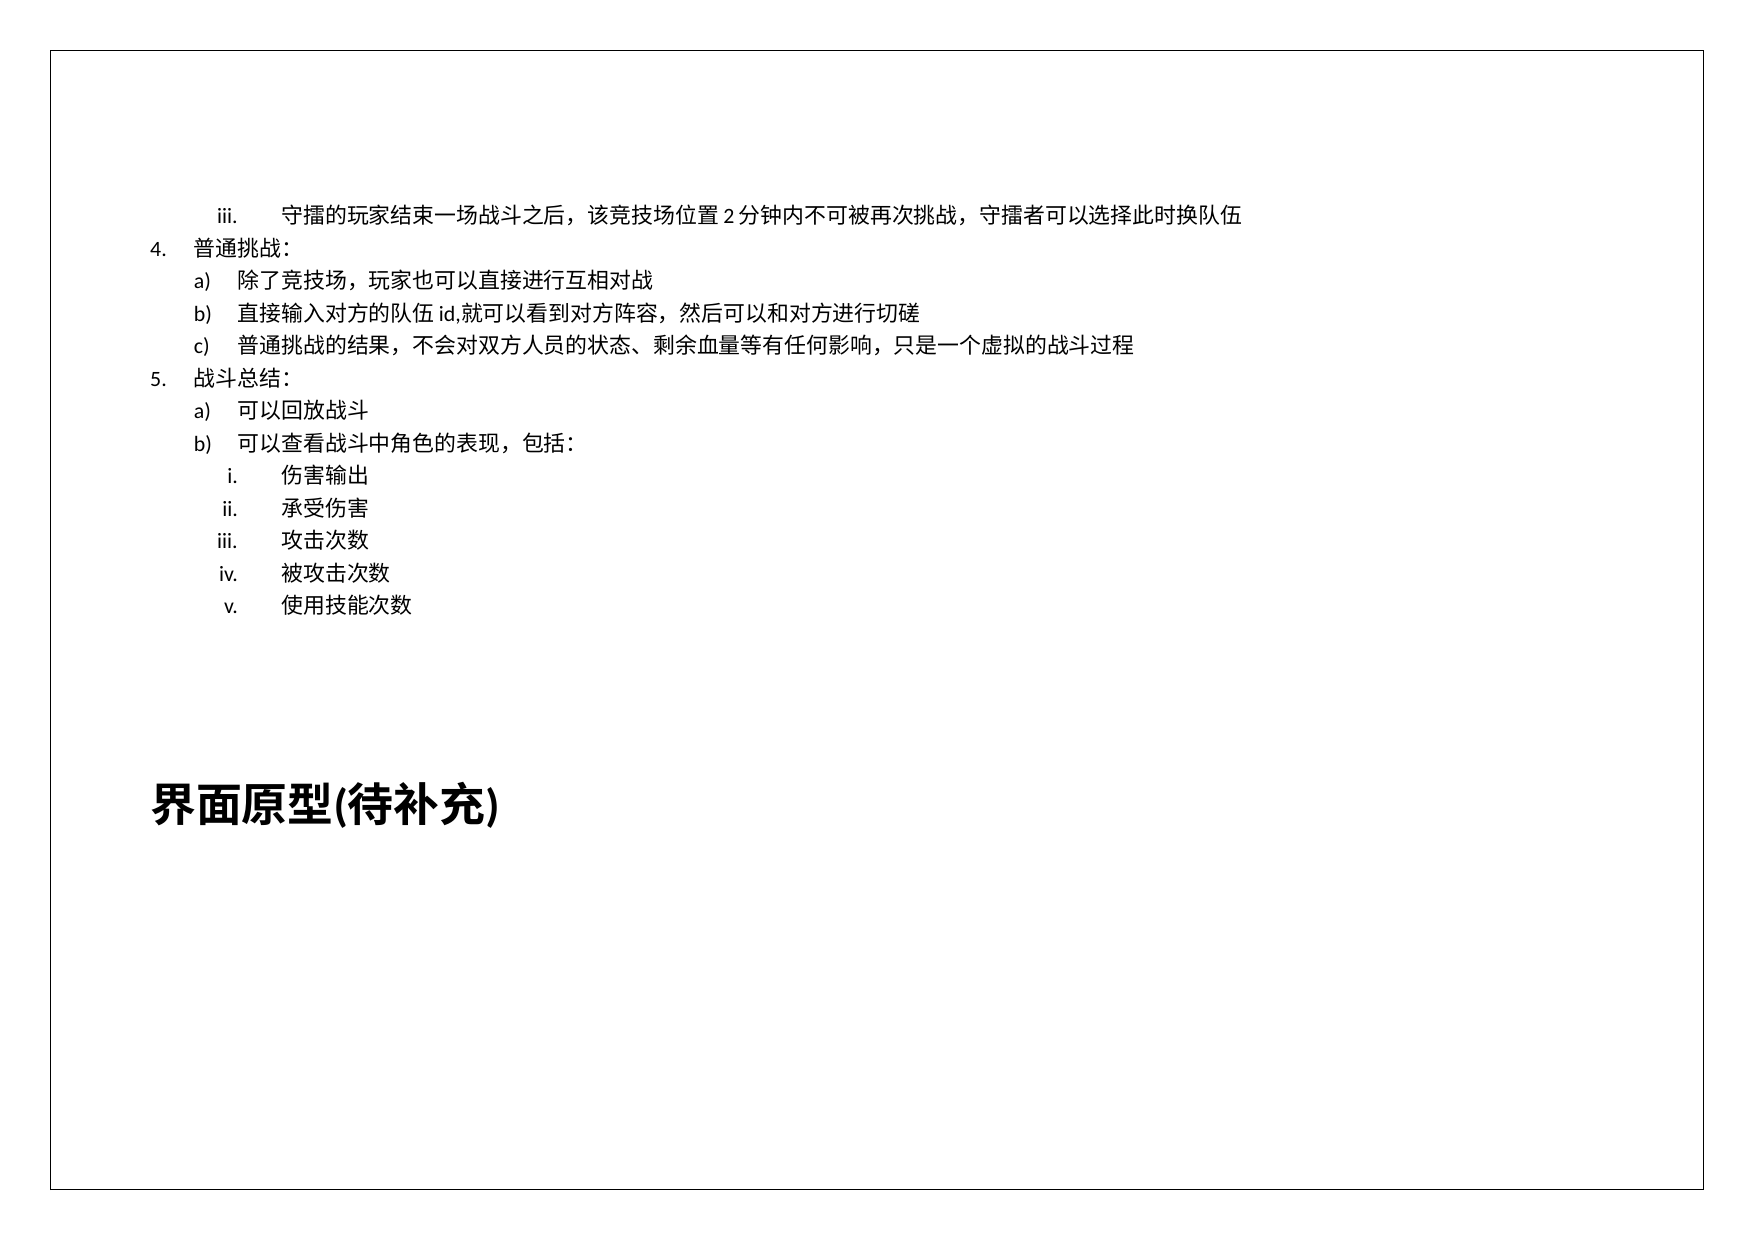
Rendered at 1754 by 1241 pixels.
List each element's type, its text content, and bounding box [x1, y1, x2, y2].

list 可以查看战斗中角色的表现，包括： [194, 425, 1604, 458]
list 除了竞技场，玩家也可以直接进行互相对战 [194, 263, 1604, 295]
list 守擂的玩家结束一场战斗之后，该竞技场位置2分钟内不可被再次挑战，守擂者可以选择此时换队伍 [237, 198, 1604, 230]
list 使用技能次数 [237, 588, 1604, 620]
list 可以回放战斗 [194, 393, 1604, 425]
list 直接输入对方的队伍id,就可以看到对方阵容，然后可以和对方进行切磋 [194, 295, 1604, 328]
subtitle 界面原型(待补充) [150, 753, 1604, 851]
list 攻击次数 [237, 523, 1604, 555]
list 伤害输出 [237, 458, 1604, 490]
list 普通挑战： [150, 230, 1604, 263]
list 战斗总结： [150, 360, 1604, 393]
list 被攻击次数 [237, 555, 1604, 588]
list 普通挑战的结果，不会对双方人员的状态、剩余血量等有任何影响，只是一个虚拟的战斗过程 [194, 328, 1604, 360]
list 承受伤害 [237, 490, 1604, 523]
